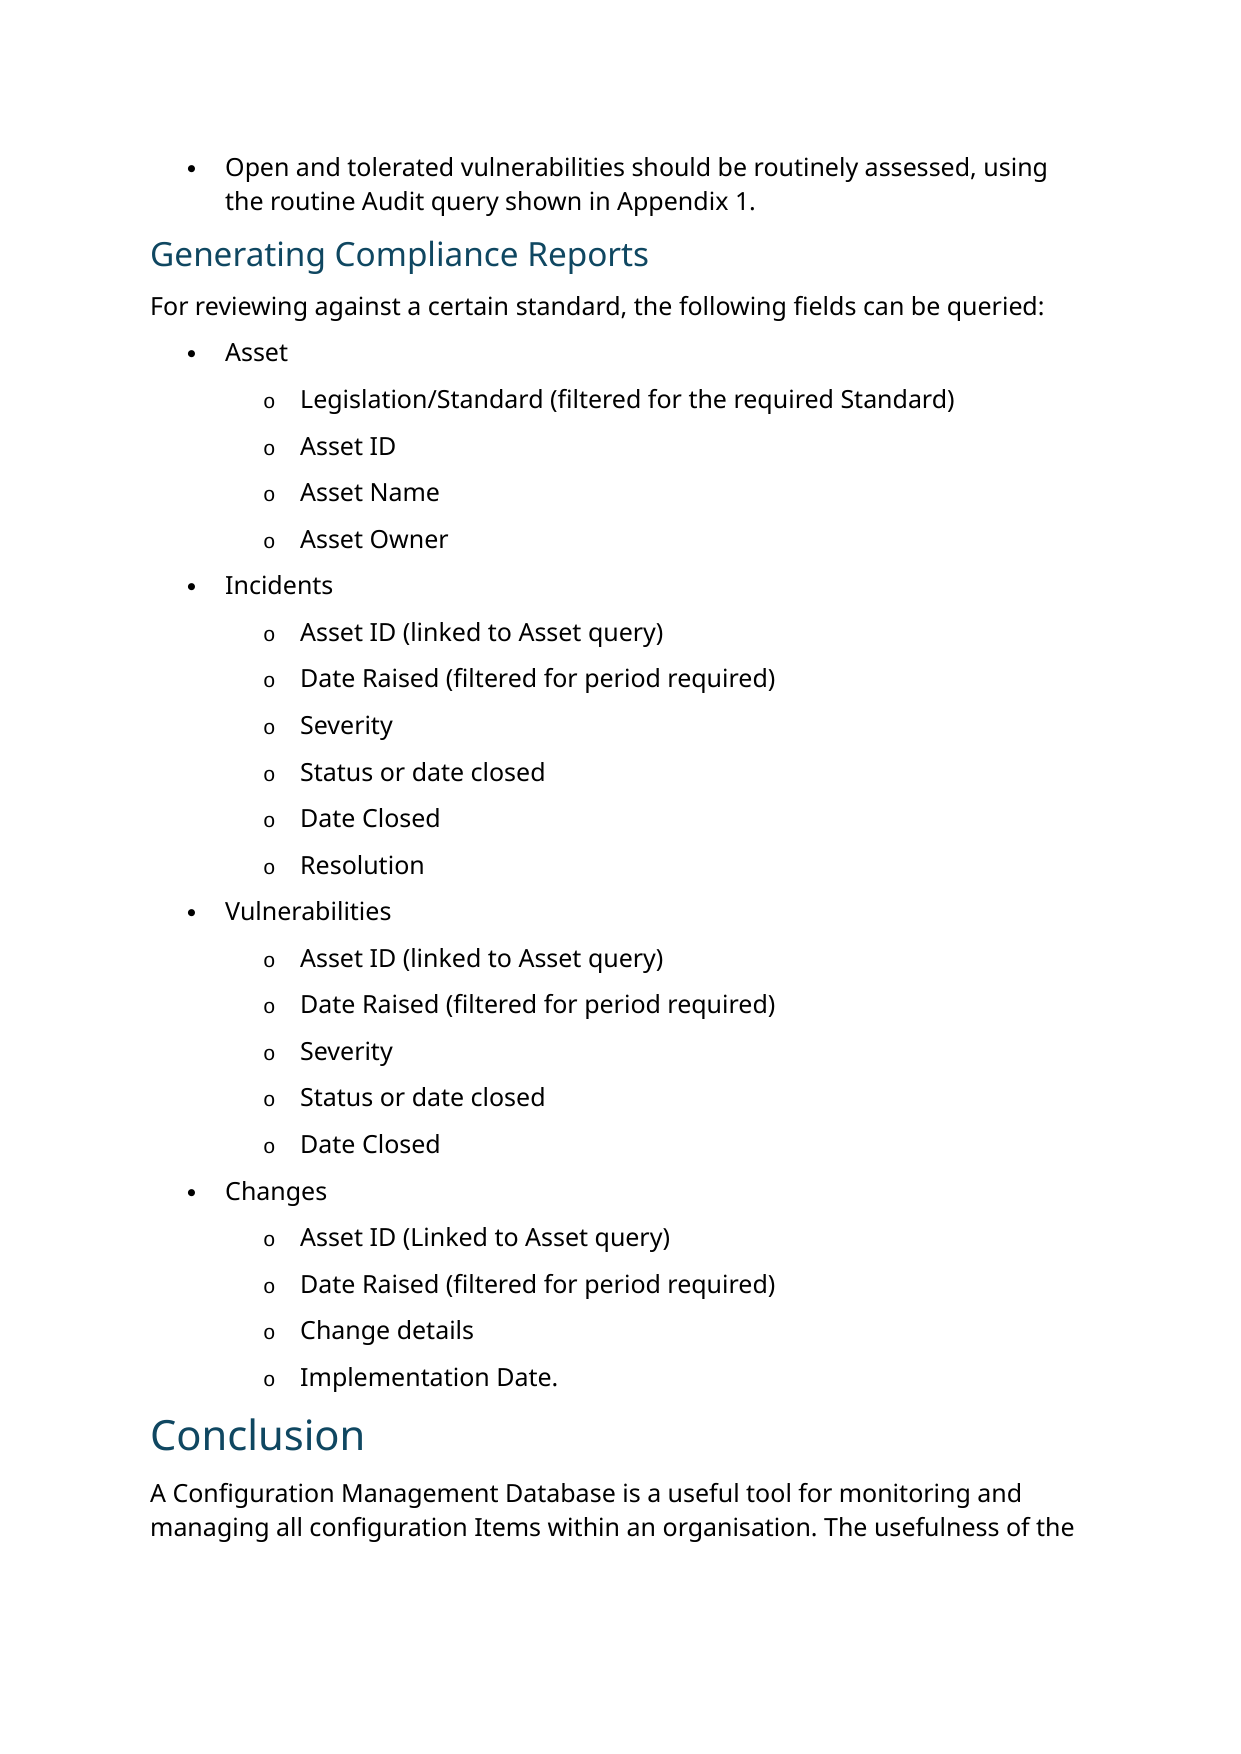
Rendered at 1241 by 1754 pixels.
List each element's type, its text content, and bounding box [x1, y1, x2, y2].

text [150, 1475, 1090, 1543]
list Incidents [188, 568, 1090, 602]
list Implementation Date. [263, 1359, 1090, 1393]
list Status or date closed [263, 1080, 1090, 1114]
list Asset ID [263, 428, 1090, 462]
list Status or date closed [263, 754, 1090, 788]
list Date Raised (filtered for period required) [263, 987, 1090, 1021]
subtitle Generating Compliance Reports [150, 231, 1090, 276]
list Severity [263, 708, 1090, 742]
list Date Raised (filtered for period required) [263, 1266, 1090, 1300]
list Asset [188, 335, 1090, 369]
list Resolution [263, 847, 1090, 881]
list Severity [263, 1033, 1090, 1068]
list Asset ID (Linked to Asset query) [263, 1220, 1090, 1254]
text For reviewing against a certain standard, the following fields can be queried: [150, 288, 1090, 323]
subtitle Conclusion [150, 1406, 1090, 1463]
list Vulnerabilities [188, 894, 1090, 928]
list Changes [188, 1173, 1090, 1207]
list Legislation/Standard (filtered for the required Standard) [263, 382, 1090, 416]
list Date Raised (filtered for period required) [263, 661, 1090, 695]
list Change details [263, 1313, 1090, 1347]
list Asset Owner [263, 521, 1090, 555]
list Asset Name [263, 475, 1090, 509]
list Asset ID (linked to Asset query) [263, 614, 1090, 648]
list Asset ID (linked to Asset query) [263, 940, 1090, 974]
list Date Closed [263, 801, 1090, 835]
list Open and tolerated vulnerabilities should be routinely assessed, using the routine Audit query shown in Appendix 1. [188, 150, 1090, 218]
list Date Closed [263, 1127, 1090, 1161]
